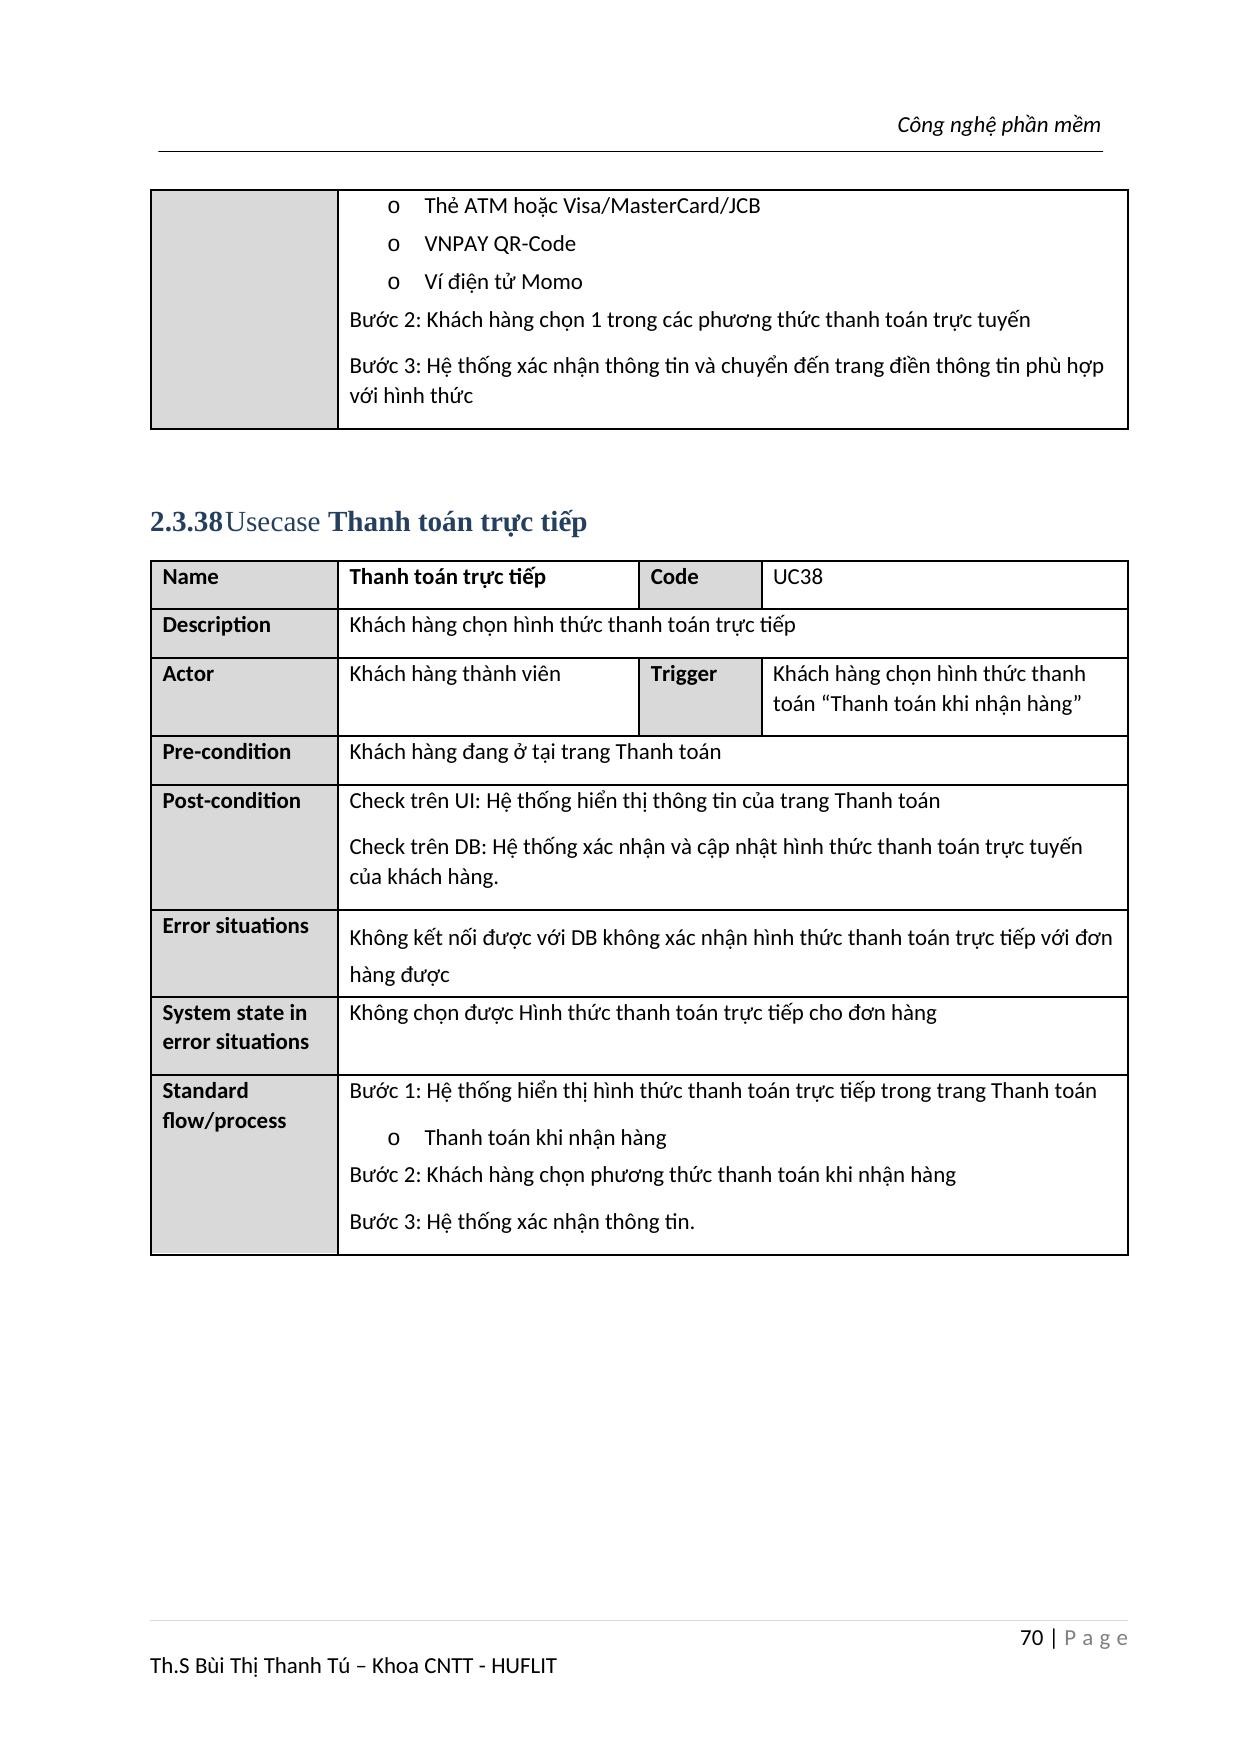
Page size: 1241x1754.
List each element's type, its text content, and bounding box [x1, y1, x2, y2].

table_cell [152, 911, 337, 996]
subtitle Usecase Thanh toán trực tiếp [150, 504, 1128, 537]
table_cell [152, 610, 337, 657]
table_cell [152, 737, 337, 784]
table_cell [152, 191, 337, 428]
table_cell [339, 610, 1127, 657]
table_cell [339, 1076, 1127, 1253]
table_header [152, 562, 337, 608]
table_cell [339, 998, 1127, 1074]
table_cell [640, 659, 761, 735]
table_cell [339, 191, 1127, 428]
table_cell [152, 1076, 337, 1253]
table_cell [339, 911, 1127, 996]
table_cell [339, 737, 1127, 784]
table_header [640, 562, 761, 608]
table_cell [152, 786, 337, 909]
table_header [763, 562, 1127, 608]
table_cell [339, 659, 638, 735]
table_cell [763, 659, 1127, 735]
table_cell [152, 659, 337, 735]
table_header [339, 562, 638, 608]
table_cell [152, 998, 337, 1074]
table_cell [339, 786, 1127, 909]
